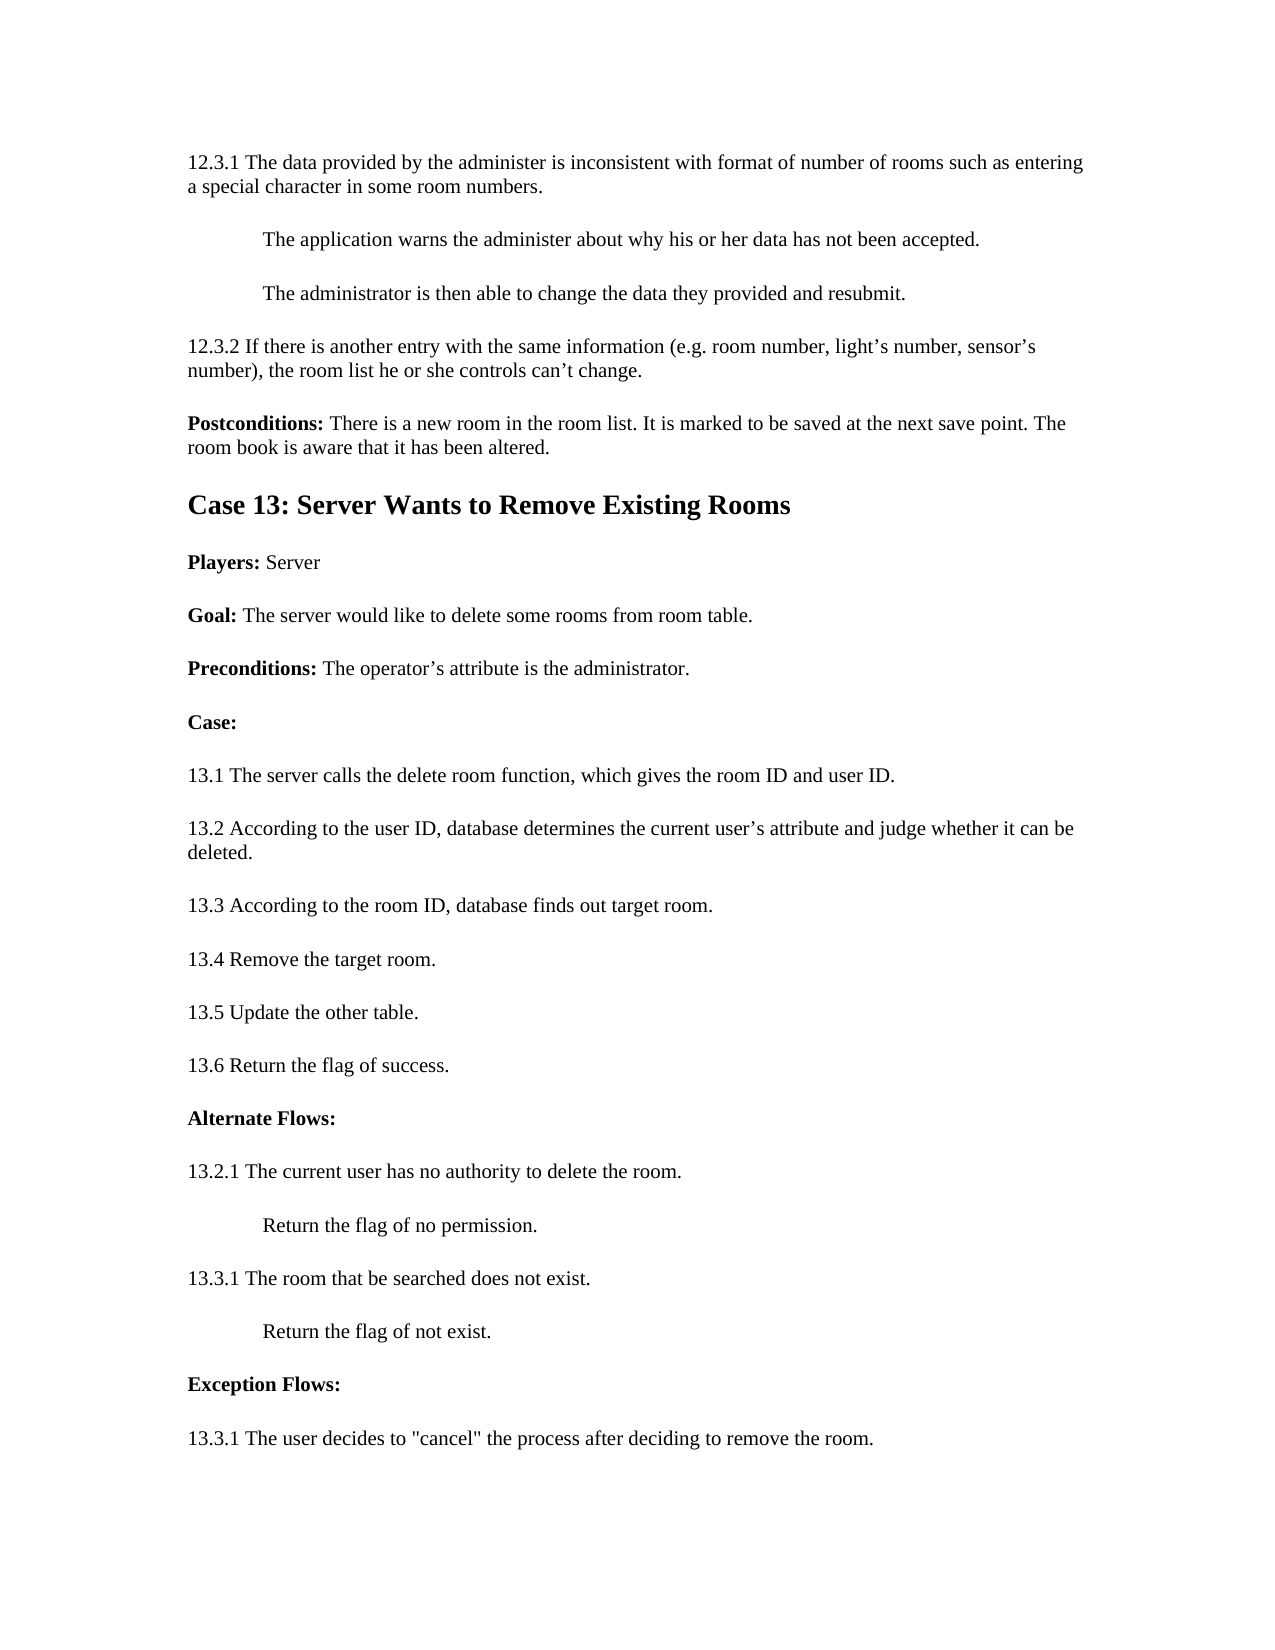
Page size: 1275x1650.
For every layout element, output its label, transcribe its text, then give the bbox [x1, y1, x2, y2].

text 13.2 According to the user ID, database determines the current user’s attribute and judge whether it can be deleted. [187, 816, 1087, 864]
text 12.3.1 The data provided by the administer is inconsistent with format of number of rooms such as entering a special character in some room numbers. [187, 150, 1087, 198]
text Case: [187, 709, 1087, 734]
text 13.3 According to the room ID, database finds out target room. [187, 893, 1087, 917]
text Preconditions: The operator’s attribute is the administrator. [187, 656, 1087, 680]
text 13.6 Return the flag of success. [187, 1053, 1087, 1077]
text Return the flag of no permission. [187, 1213, 1087, 1237]
text 13.4 Remove the target room. [187, 947, 1087, 971]
text Alternate Flows: [187, 1106, 1087, 1130]
text 12.3.2 If there is another entry with the same information (e.g. room number, light’s number, sensor’s number), the room list he or she controls can’t change. [187, 334, 1087, 382]
text 13.3.1 The user decides to "cancel" the process after deciding to remove the room. [187, 1426, 1087, 1450]
text Return the flag of not exist. [187, 1319, 1087, 1343]
text The administrator is then able to change the data they provided and resubmit. [187, 281, 1087, 304]
text Postconditions: There is a new room in the room list. It is marked to be saved at the next save point. The room book is aware that it has been altered. [187, 411, 1087, 459]
text The application warns the administer about why his or her data has not been accepted. [187, 227, 1087, 251]
text 13.1 The server calls the delete room function, which gives the room ID and user ID. [187, 763, 1087, 787]
text 13.2.1 The current user has no authority to delete the room. [187, 1159, 1087, 1183]
text Case 13: Server Wants to Remove Existing Rooms [187, 488, 1087, 521]
text Players: Server [187, 550, 1087, 574]
text Goal: The server would like to delete some rooms from room table. [187, 603, 1087, 627]
text 13.3.1 The room that be searched does not exist. [187, 1266, 1087, 1290]
text 13.5 Update the other table. [187, 1000, 1087, 1024]
text Exception Flows: [187, 1372, 1087, 1396]
